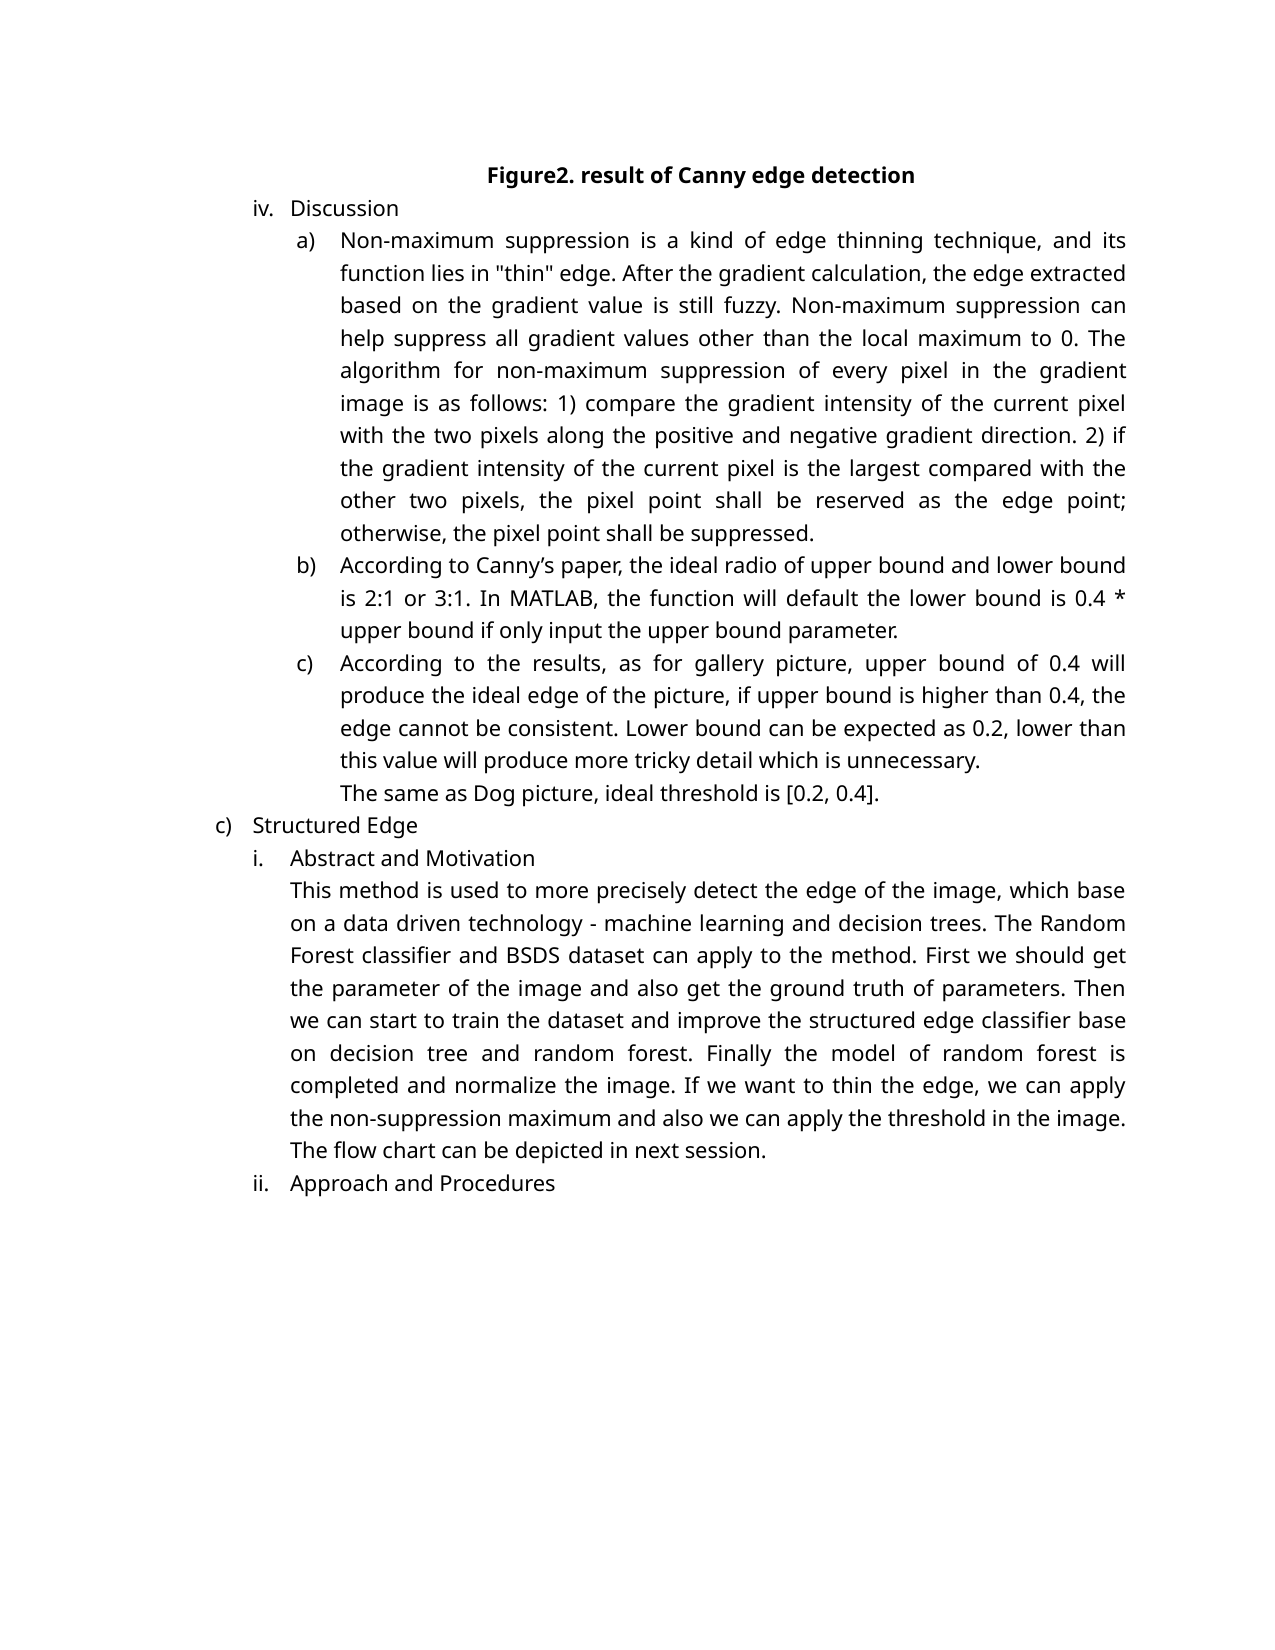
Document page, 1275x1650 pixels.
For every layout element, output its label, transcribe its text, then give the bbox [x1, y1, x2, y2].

list Discussion [252, 191, 1127, 224]
list Structured Edge [215, 809, 1127, 841]
list Abstract and Motivation [252, 841, 1127, 874]
list According to Canny’s paper, the ideal radio of upper bound and lower bound is 2:1 or 3:1. In MATLAB, the function will default the lower bound is 0.4 * upper bound if only input the upper bound parameter. [296, 549, 1127, 646]
list This method is used to more precisely detect the edge of the image, which base on a data driven technology - machine learning and decision trees. The Random Forest classifier and BSDS dataset can apply to the method. First we should get the parameter of the image and also get the ground truth of parameters. Then we can start to train the dataset and improve the structured edge classifier base on decision tree and random forest. Finally the model of random forest is completed and normalize the image. If we want to thin the edge, we can apply the non-suppression maximum and also we can apply the threshold in the image. The flow chart can be depicted in next session. [290, 874, 1127, 1166]
list The same as Dog picture, ideal threshold is [0.2, 0.4]. [340, 776, 1127, 809]
list According to the results, as for gallery picture, upper bound of 0.4 will produce the ideal edge of the picture, if upper bound is higher than 0.4, the edge cannot be consistent. Lower bound can be expected as 0.2, lower than this value will produce more tricky detail which is unnecessary. [296, 646, 1127, 776]
text Figure2. result of Canny edge detection [290, 159, 1127, 191]
list Approach and Procedures [252, 1166, 1127, 1199]
list Non-maximum suppression is a kind of edge thinning technique, and its function lies in "thin" edge. After the gradient calculation, the edge extracted based on the gradient value is still fuzzy. Non-maximum suppression can help suppress all gradient values other than the local maximum to 0. The algorithm for non-maximum suppression of every pixel in the gradient image is as follows: 1) compare the gradient intensity of the current pixel with the two pixels along the positive and negative gradient direction. 2) if the gradient intensity of the current pixel is the largest compared with the other two pixels, the pixel point shall be reserved as the edge point; otherwise, the pixel point shall be suppressed. [296, 224, 1127, 549]
